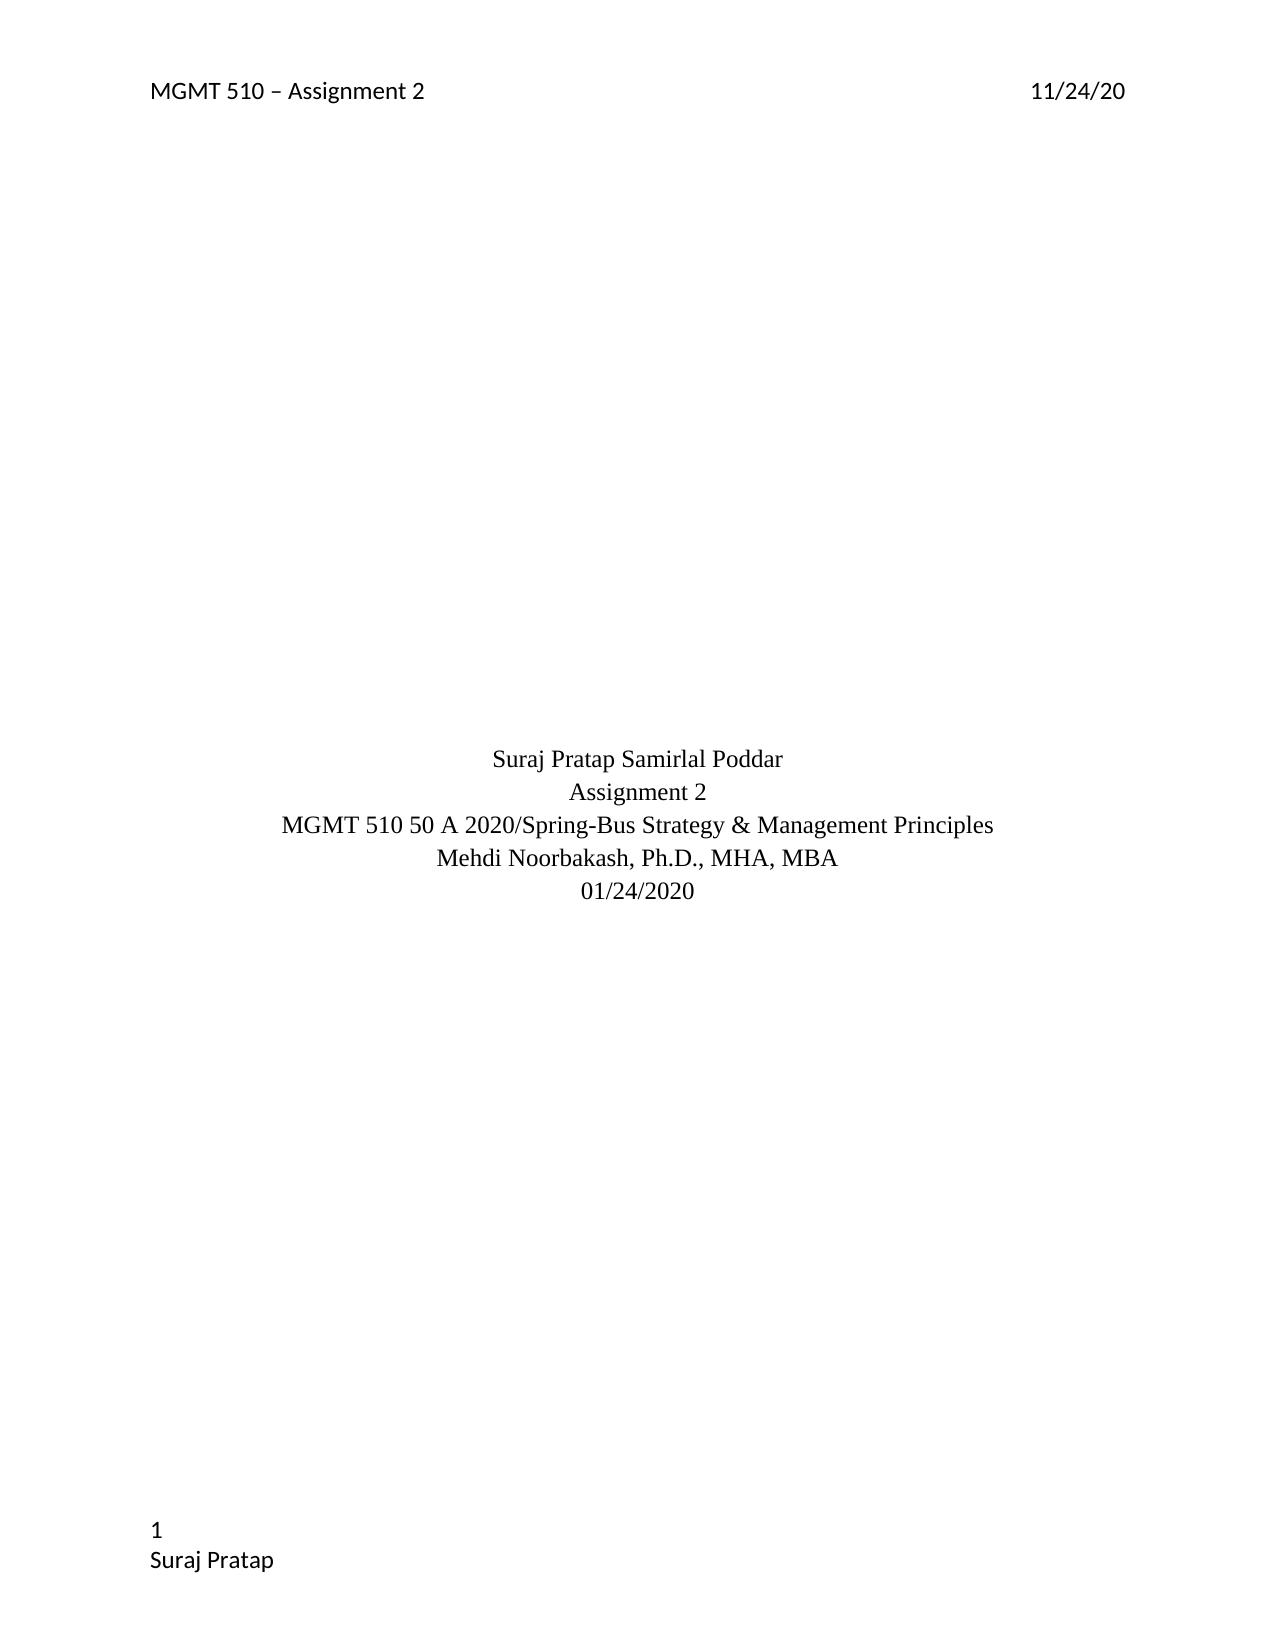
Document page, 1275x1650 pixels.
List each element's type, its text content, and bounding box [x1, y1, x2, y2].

text Assignment 2 [150, 777, 1125, 806]
text MGMT 510 50 A 2020/Spring-Bus Strategy & Management Principles [150, 810, 1125, 839]
text Suraj Pratap Samirlal Poddar [150, 744, 1125, 773]
text 01/24/2020 [150, 876, 1125, 905]
text Mehdi Noorbakash, Ph.D., MHA, MBA [150, 843, 1125, 872]
